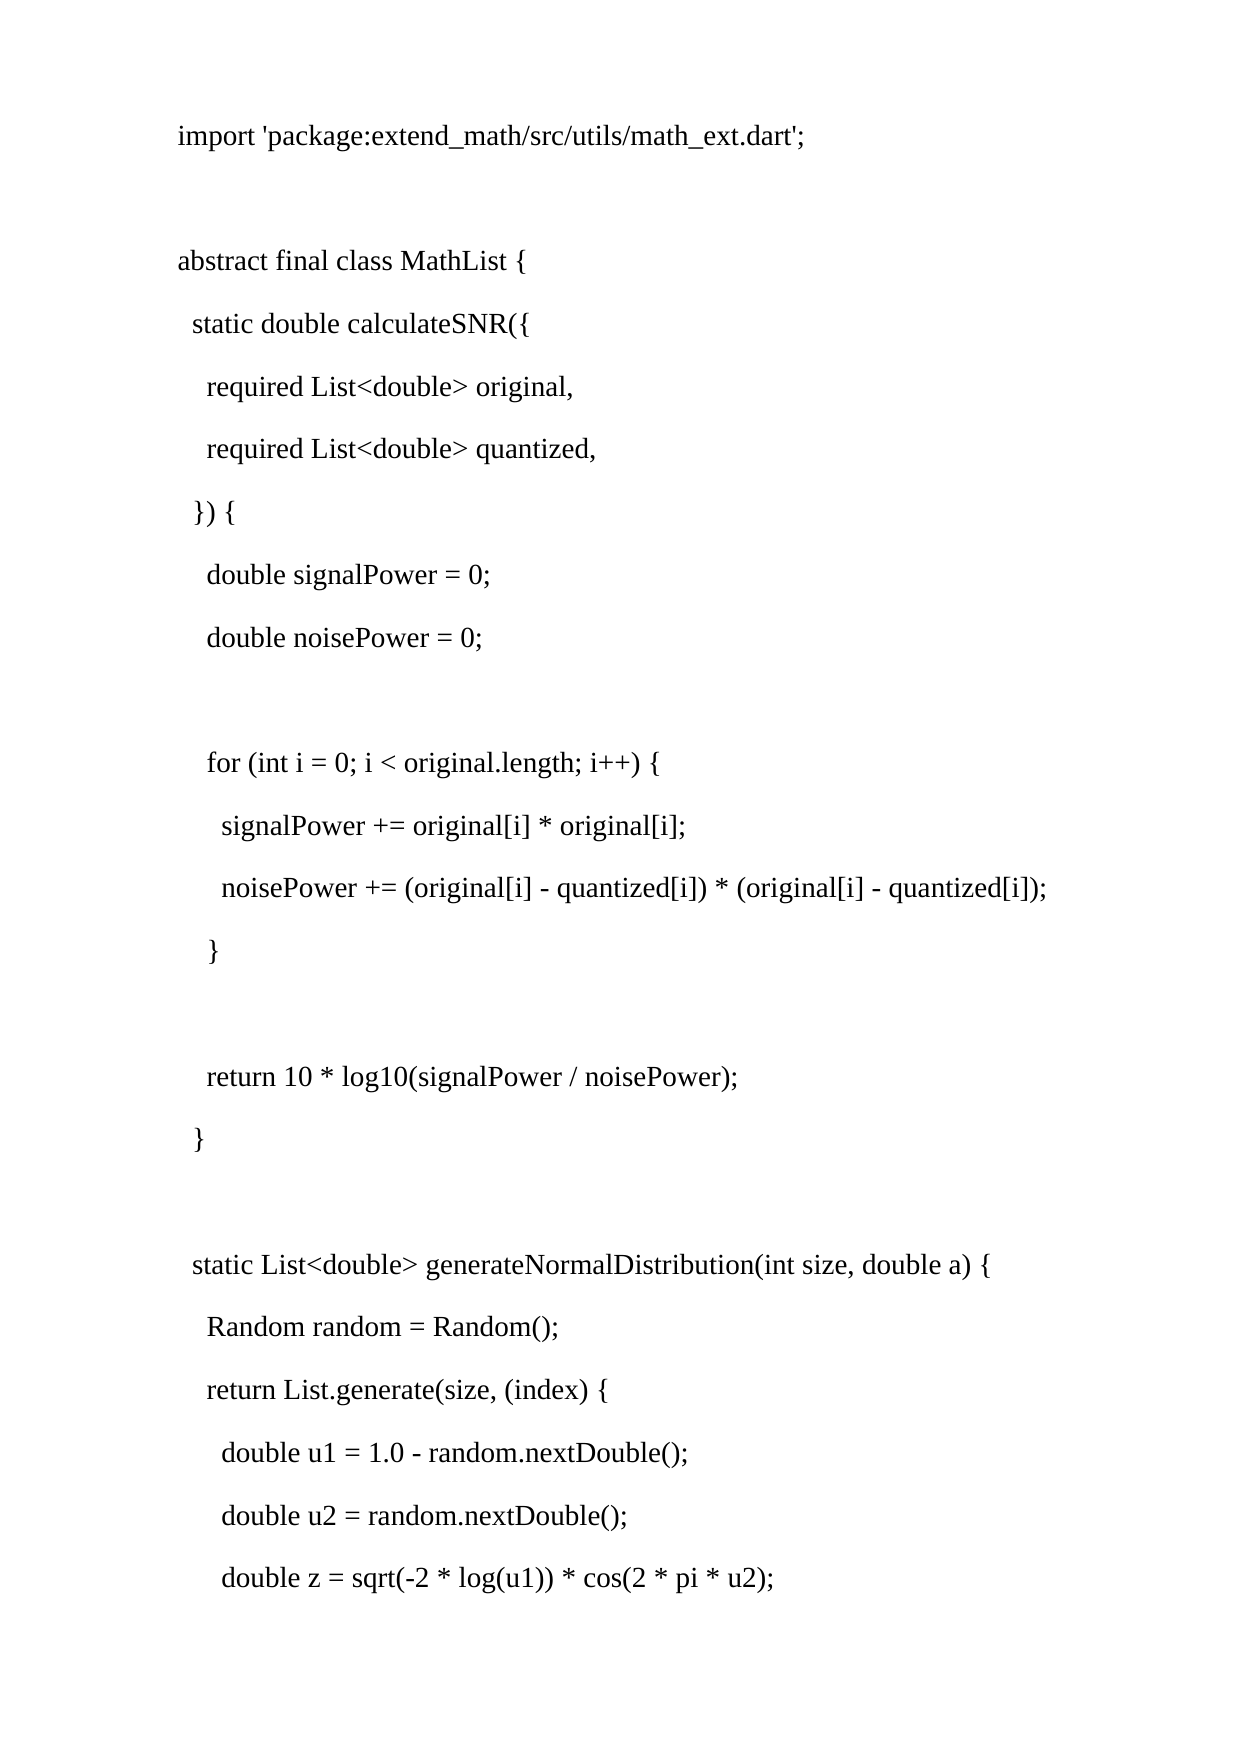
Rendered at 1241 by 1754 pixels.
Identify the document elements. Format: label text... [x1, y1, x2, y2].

text required List<double> original, [177, 369, 1152, 402]
text double u2 = random.nextDouble(); [177, 1498, 1152, 1531]
text for (int i = 0; i < original.length; i++) { [177, 745, 1152, 779]
text }) { [177, 494, 1152, 528]
text static List<double> generateNormalDistribution(int size, double a) { [177, 1247, 1152, 1280]
text Random random = Random(); [177, 1309, 1152, 1343]
text double signalPower = 0; [177, 557, 1152, 591]
text double u1 = 1.0 - random.nextDouble(); [177, 1435, 1152, 1468]
text import 'package:extend_math/src/utils/math_ext.dart'; [177, 118, 1152, 152]
text return 10 * log10(signalPower / noisePower); [177, 1059, 1152, 1092]
text } [177, 933, 1152, 967]
text } [177, 1121, 1152, 1155]
text double noisePower = 0; [177, 620, 1152, 653]
text abstract final class MathList { [177, 243, 1152, 277]
text return List.generate(size, (index) { [177, 1372, 1152, 1406]
text double z = sqrt(-2 * log(u1)) * cos(2 * pi * u2); [177, 1560, 1152, 1594]
text noisePower += (original[i] - quantized[i]) * (original[i] - quantized[i]); [177, 871, 1152, 904]
text signalPower += original[i] * original[i]; [177, 808, 1152, 841]
text required List<double> quantized, [177, 432, 1152, 465]
text static double calculateSNR({ [177, 306, 1152, 340]
